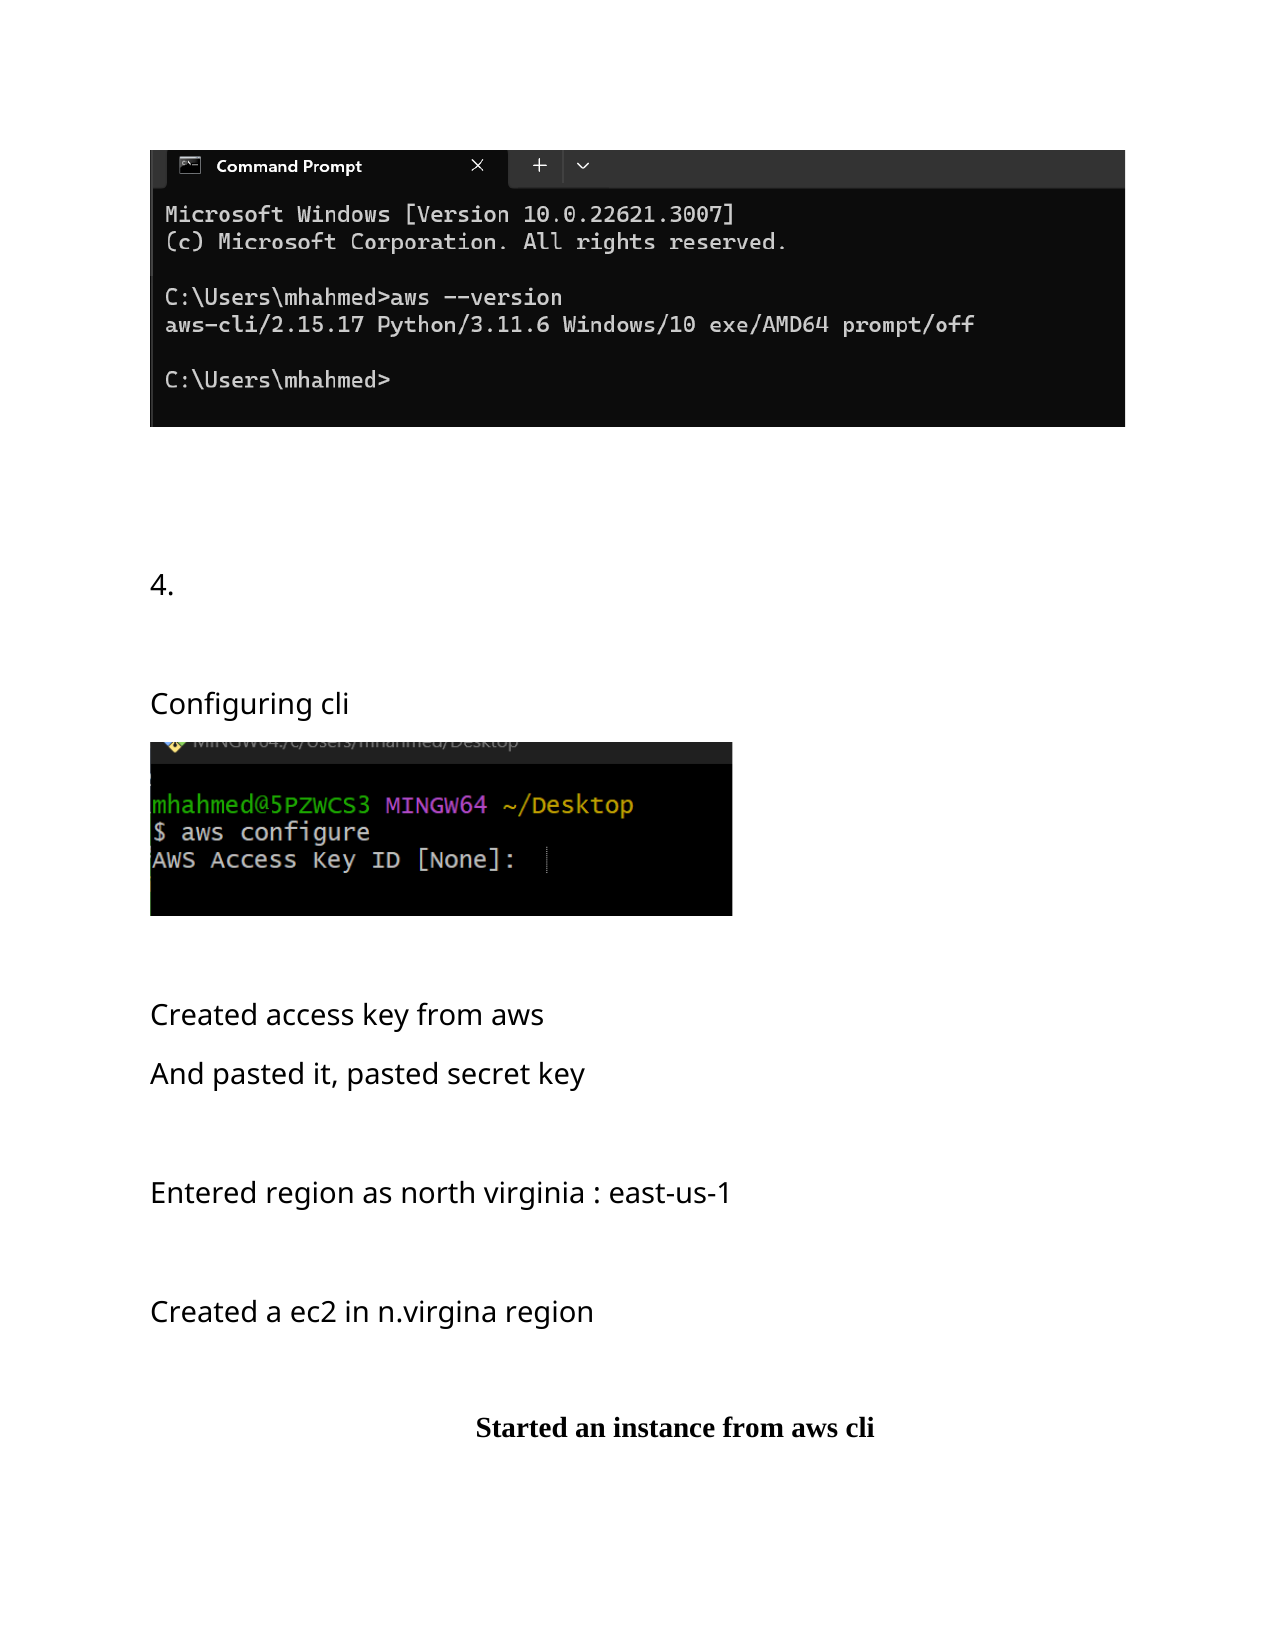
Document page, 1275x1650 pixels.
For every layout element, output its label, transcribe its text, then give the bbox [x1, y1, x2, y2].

list Started an instance from aws cli [225, 1411, 1125, 1444]
picture [150, 742, 733, 916]
text Configuring cli [150, 683, 1125, 723]
text Entered region as north virginia : east-us-1 [150, 1173, 1125, 1212]
text Created access key from aws [150, 994, 1125, 1034]
picture [150, 150, 1125, 427]
text 4. [150, 564, 1125, 604]
text Created a ec2 in n.virgina region [150, 1292, 1125, 1331]
text And pasted it, pasted secret key [150, 1054, 1125, 1093]
